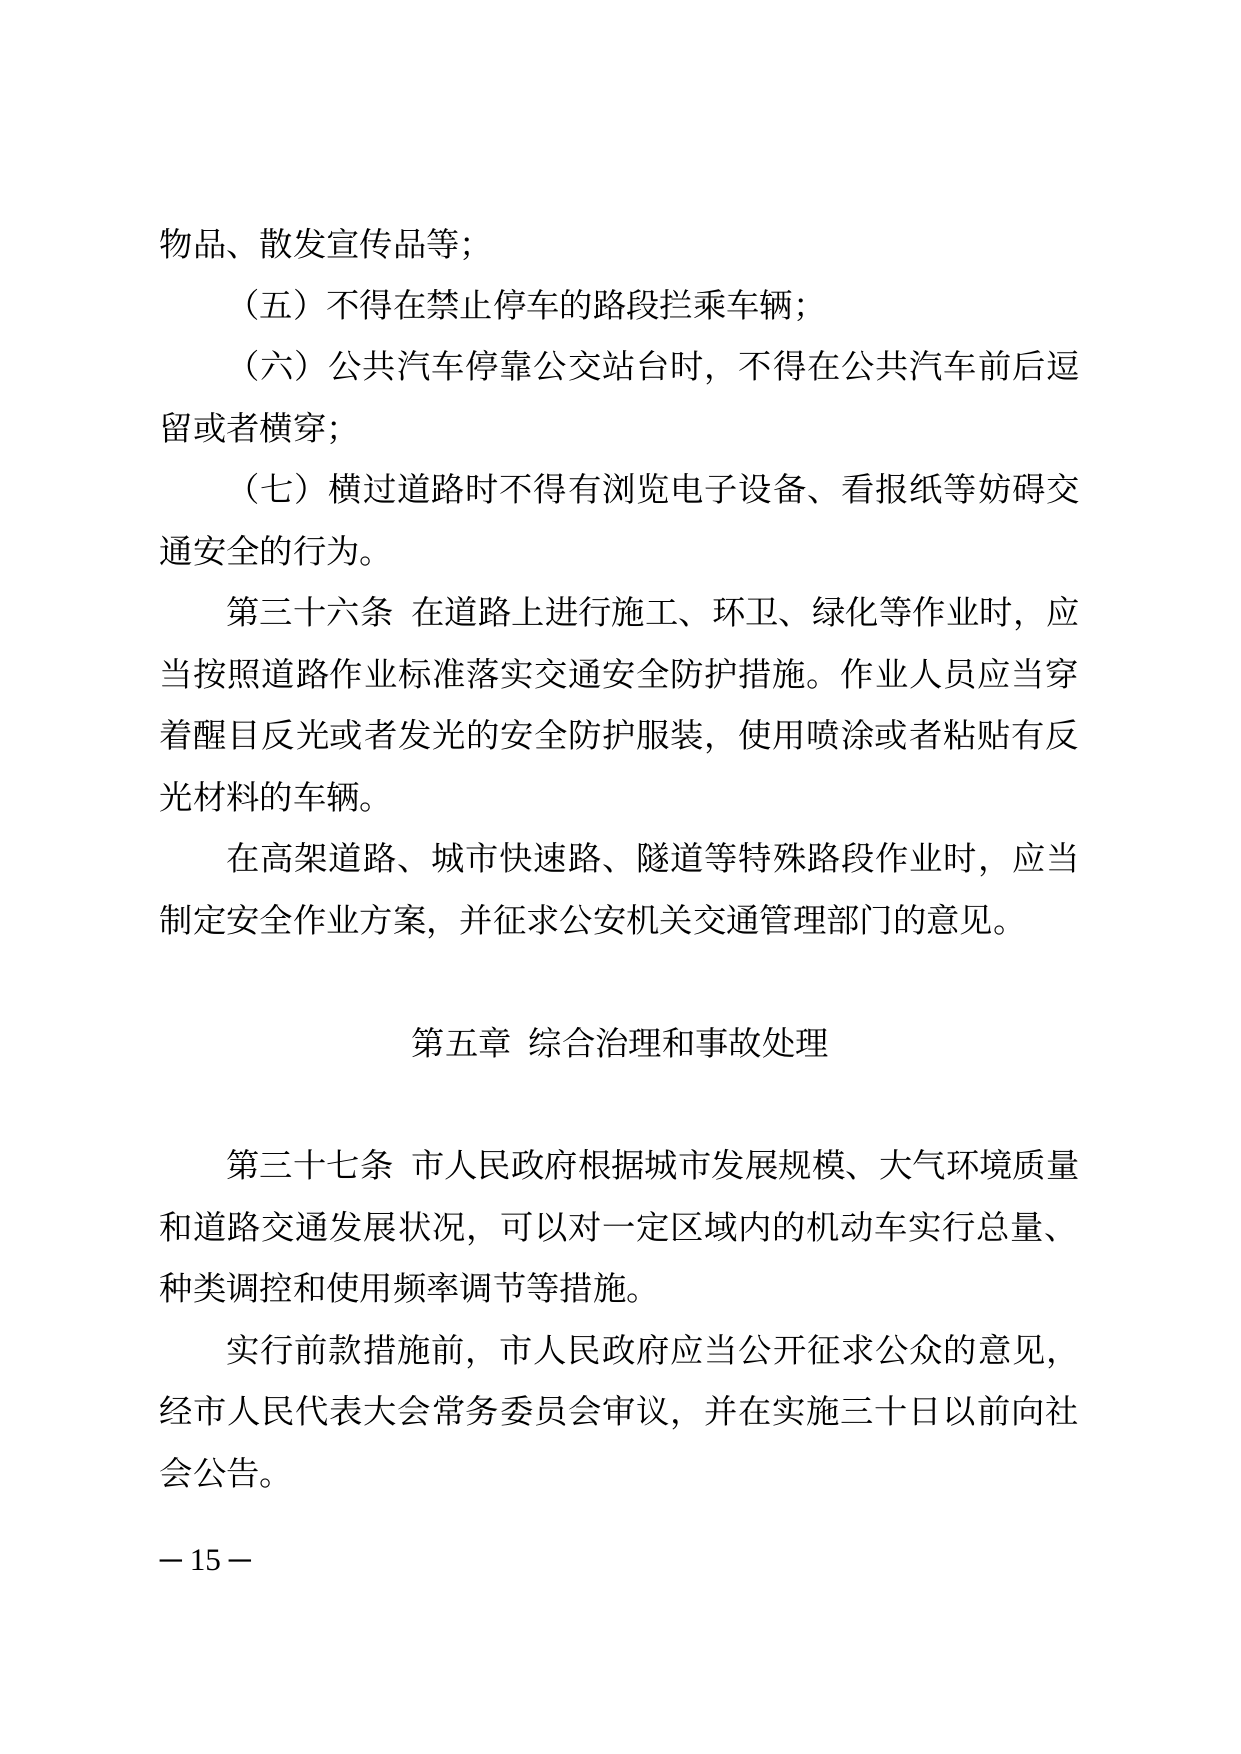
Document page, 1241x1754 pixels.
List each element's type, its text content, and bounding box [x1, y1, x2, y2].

text 第五章 综合治理和事故处理 [159, 1006, 1081, 1067]
text 实行前款措施前，市人民政府应当公开征求公众的意见，经市人民代表大会常务委员会审议，并在实施三十日以前向社会公告。 [159, 1313, 1081, 1497]
text 第三十六条 在道路上进行施工、环卫、绿化等作业时，应当按照道路作业标准落实交通安全防护措施。作业人员应当穿着醒目反光或者发光的安全防护服装，使用喷涂或者粘贴有反光材料的车辆。 [159, 576, 1081, 821]
text （六）公共汽车停靠公交站台时，不得在公共汽车前后逗留或者横穿； [159, 330, 1081, 453]
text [159, 207, 1081, 268]
text 第三十七条 市人民政府根据城市发展规模、大气环境质量和道路交通发展状况，可以对一定区域内的机动车实行总量、种类调控和使用频率调节等措施。 [159, 1129, 1081, 1313]
text （七）横过道路时不得有浏览电子设备、看报纸等妨碍交通安全的行为。 [159, 453, 1081, 576]
text （五）不得在禁止停车的路段拦乘车辆； [159, 268, 1081, 330]
text 在高架道路、城市快速路、隧道等特殊路段作业时，应当制定安全作业方案，并征求公安机关交通管理部门的意见。 [159, 821, 1081, 944]
